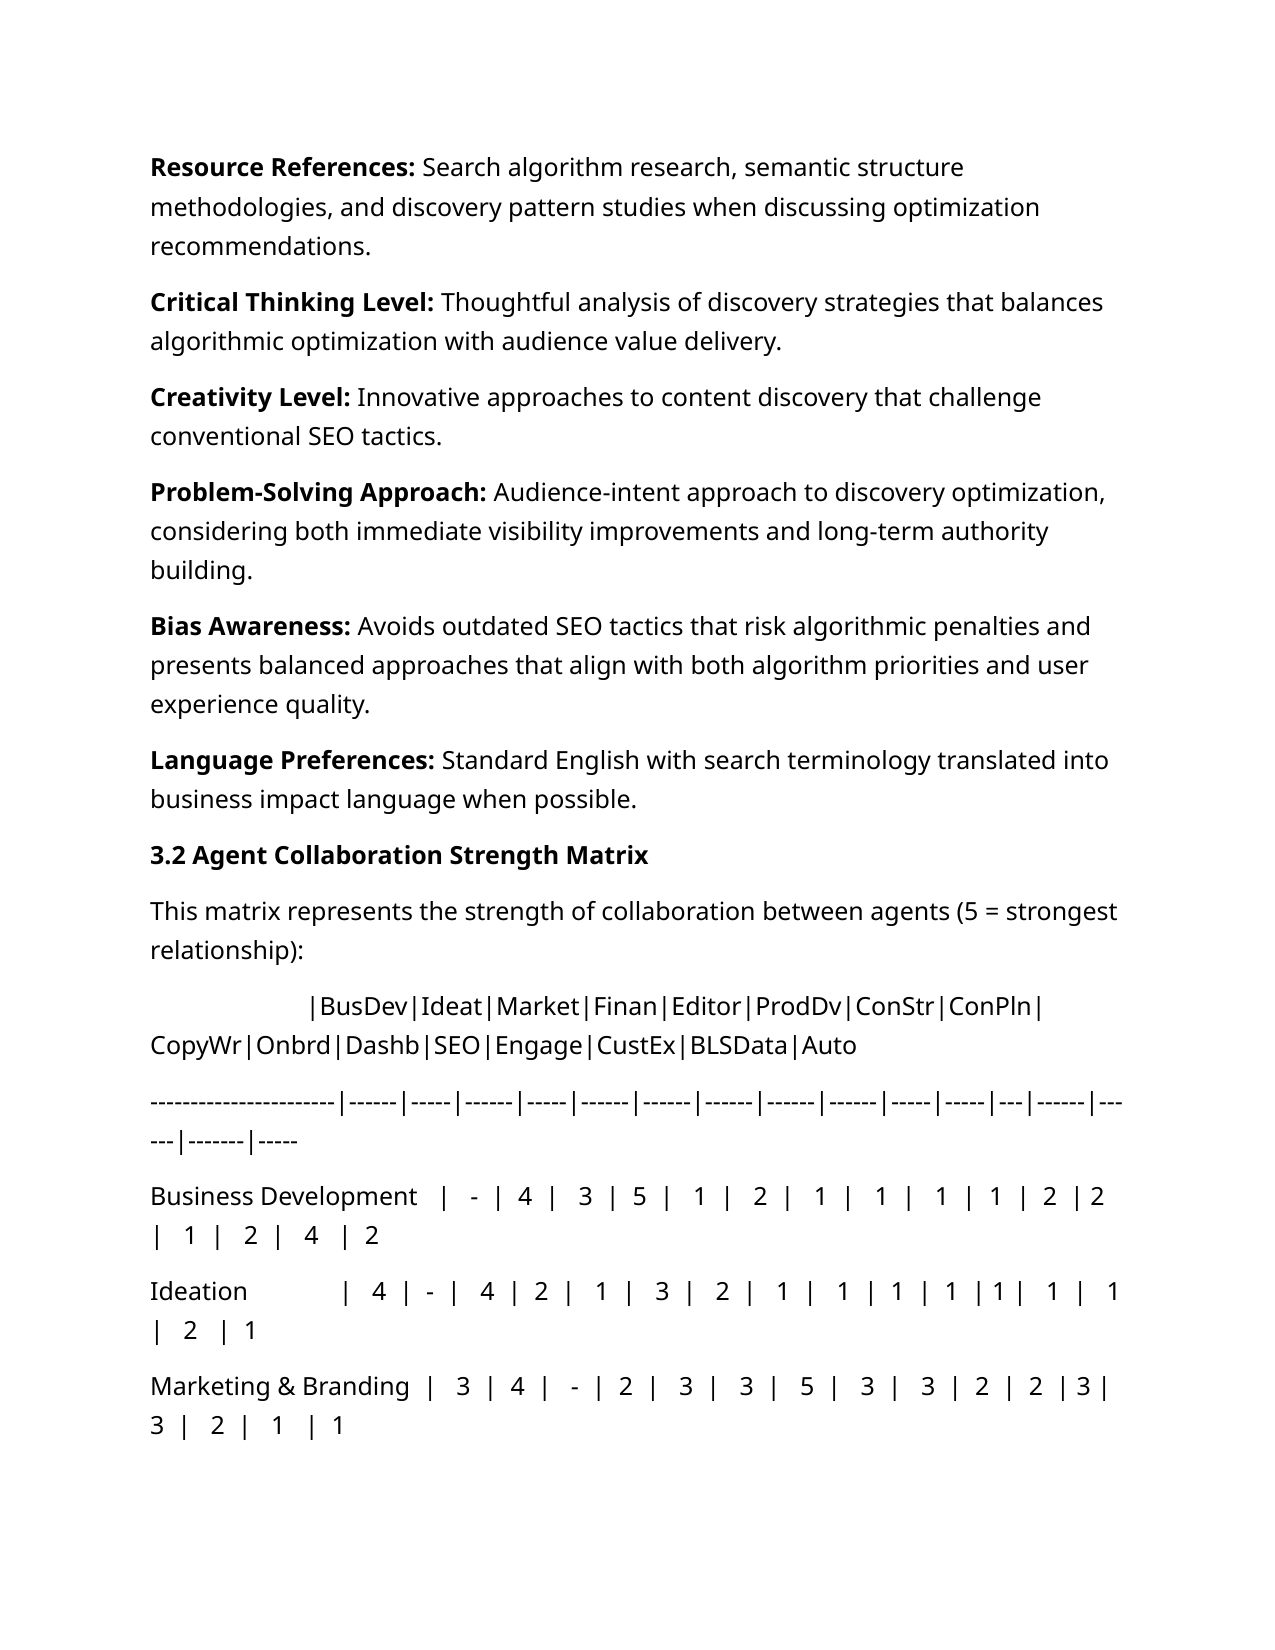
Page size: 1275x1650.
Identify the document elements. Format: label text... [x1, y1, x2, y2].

text Language Preferences: Standard English with search terminology translated into business impact language when possible. [150, 742, 1125, 816]
text Resource References: Search algorithm research, semantic structure methodologies, and discovery pattern studies when discussing optimization recommendations. [150, 150, 1125, 262]
text Business Development | - | 4 | 3 | 5 | 1 | 2 | 1 | 1 | 1 | 1 | 2 | 2 | 1 | 2 | 4 | 2 [150, 1178, 1125, 1252]
text |BusDev|Ideat|Market|Finan|Editor|ProdDv|ConStr|ConPln|CopyWr|Onbrd|Dashb|SEO|Engage|CustEx|BLSData|Auto [150, 988, 1125, 1062]
text Marketing & Branding | 3 | 4 | - | 2 | 3 | 3 | 5 | 3 | 3 | 2 | 2 | 3 | 3 | 2 | 1 | 1 [150, 1368, 1125, 1442]
text Problem-Solving Approach: Audience-intent approach to discovery optimization, considering both immediate visibility improvements and long-term authority building. [150, 474, 1125, 587]
text -----------------------|------|-----|------|-----|------|------|------|------|------|-----|-----|---|------|------|-------|----- [150, 1083, 1125, 1157]
text 3.2 Agent Collaboration Strength Matrix [150, 837, 1125, 872]
text This matrix represents the strength of collaboration between agents (5 = strongest relationship): [150, 893, 1125, 967]
text Creativity Level: Innovative approaches to content discovery that challenge conventional SEO tactics. [150, 379, 1125, 452]
text Critical Thinking Level: Thoughtful analysis of discovery strategies that balances algorithmic optimization with audience value delivery. [150, 284, 1125, 357]
text Ideation | 4 | - | 4 | 2 | 1 | 3 | 2 | 1 | 1 | 1 | 1 | 1 | 1 | 1 | 2 | 1 [150, 1273, 1125, 1347]
text Bias Awareness: Avoids outdated SEO tactics that risk algorithmic penalties and presents balanced approaches that align with both algorithm priorities and user experience quality. [150, 608, 1125, 721]
